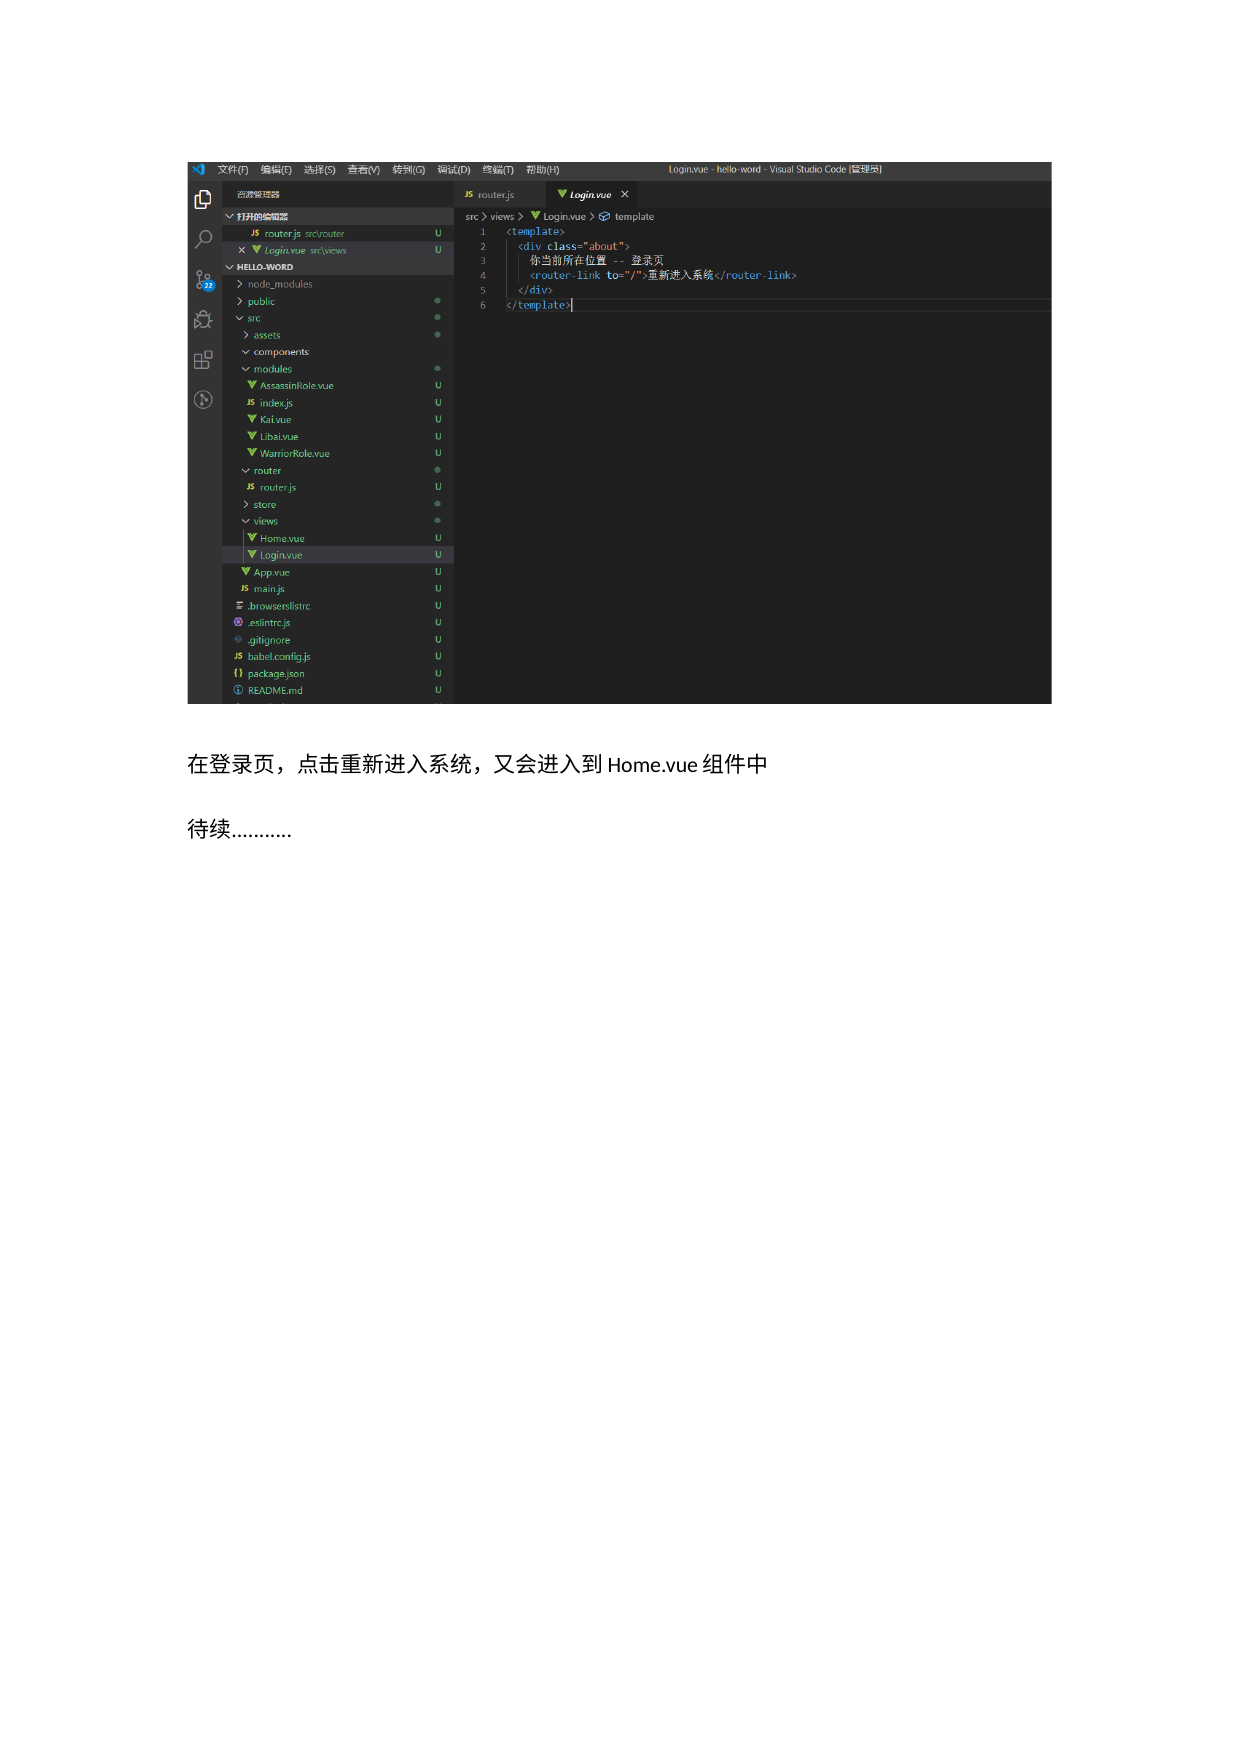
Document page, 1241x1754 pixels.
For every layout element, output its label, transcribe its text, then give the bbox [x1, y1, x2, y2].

picture [187, 162, 1052, 704]
text 在登录页，点击重新进入系统，又会进入到Home.vue组件中 [187, 747, 1053, 779]
text 待续........... [187, 812, 1053, 844]
